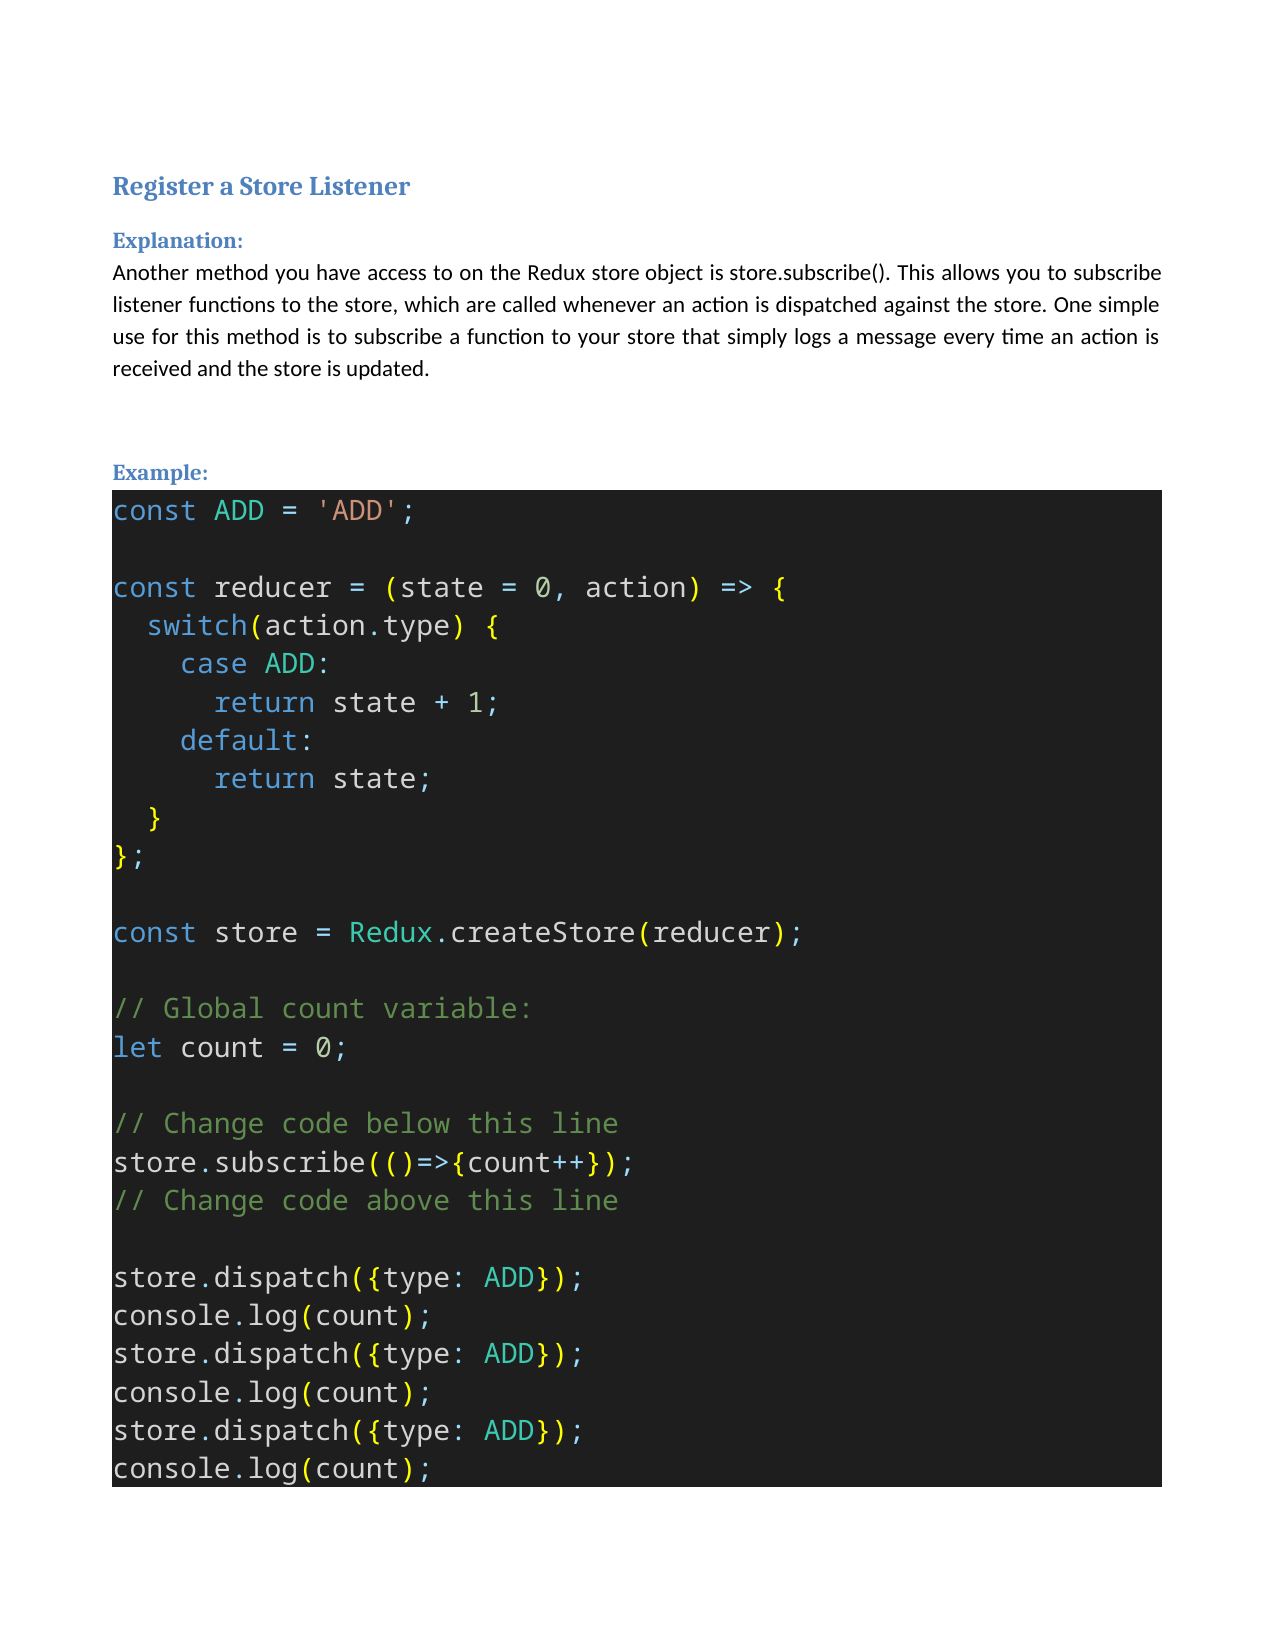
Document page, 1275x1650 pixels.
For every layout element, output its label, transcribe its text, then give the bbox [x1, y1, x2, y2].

text const store = Redux.createStore(reducer); [112, 912, 1162, 950]
text return state; [112, 759, 1162, 797]
text store.subscribe(()=>{count++}); [112, 1142, 1162, 1180]
text console.log(count); [112, 1449, 1162, 1487]
subtitle Example: [112, 460, 1162, 487]
text let count = 0; [112, 1027, 1162, 1065]
text return state + 1; [112, 682, 1162, 720]
text default: [112, 720, 1162, 759]
subtitle Register a Store Listener [112, 171, 1162, 202]
text Another method you have access to on the Redux store object is store.subscribe(). This allows you to subscribe listener functions to the store, which are called whenever an action is dispatched against the store. One simple use for this method is to subscribe a function to your store that simply logs a message every time an action is received and the store is updated. [112, 258, 1162, 382]
text const reducer = (state = 0, action) => { [112, 567, 1162, 605]
text switch(action.type) { [112, 605, 1162, 644]
text const ADD = 'ADD'; [112, 490, 1162, 529]
text console.log(count); [112, 1372, 1162, 1410]
text store.dispatch({type: ADD}); [112, 1410, 1162, 1449]
text // Global count variable: [112, 989, 1162, 1027]
subtitle Explanation: [112, 227, 1162, 254]
text }; [112, 835, 1162, 874]
text store.dispatch({type: ADD}); [112, 1257, 1162, 1295]
text } [112, 797, 1162, 835]
text store.dispatch({type: ADD}); [112, 1334, 1162, 1372]
text // Change code above this line [112, 1180, 1162, 1219]
text // Change code below this line [112, 1104, 1162, 1142]
text console.log(count); [112, 1295, 1162, 1334]
text case ADD: [112, 644, 1162, 682]
